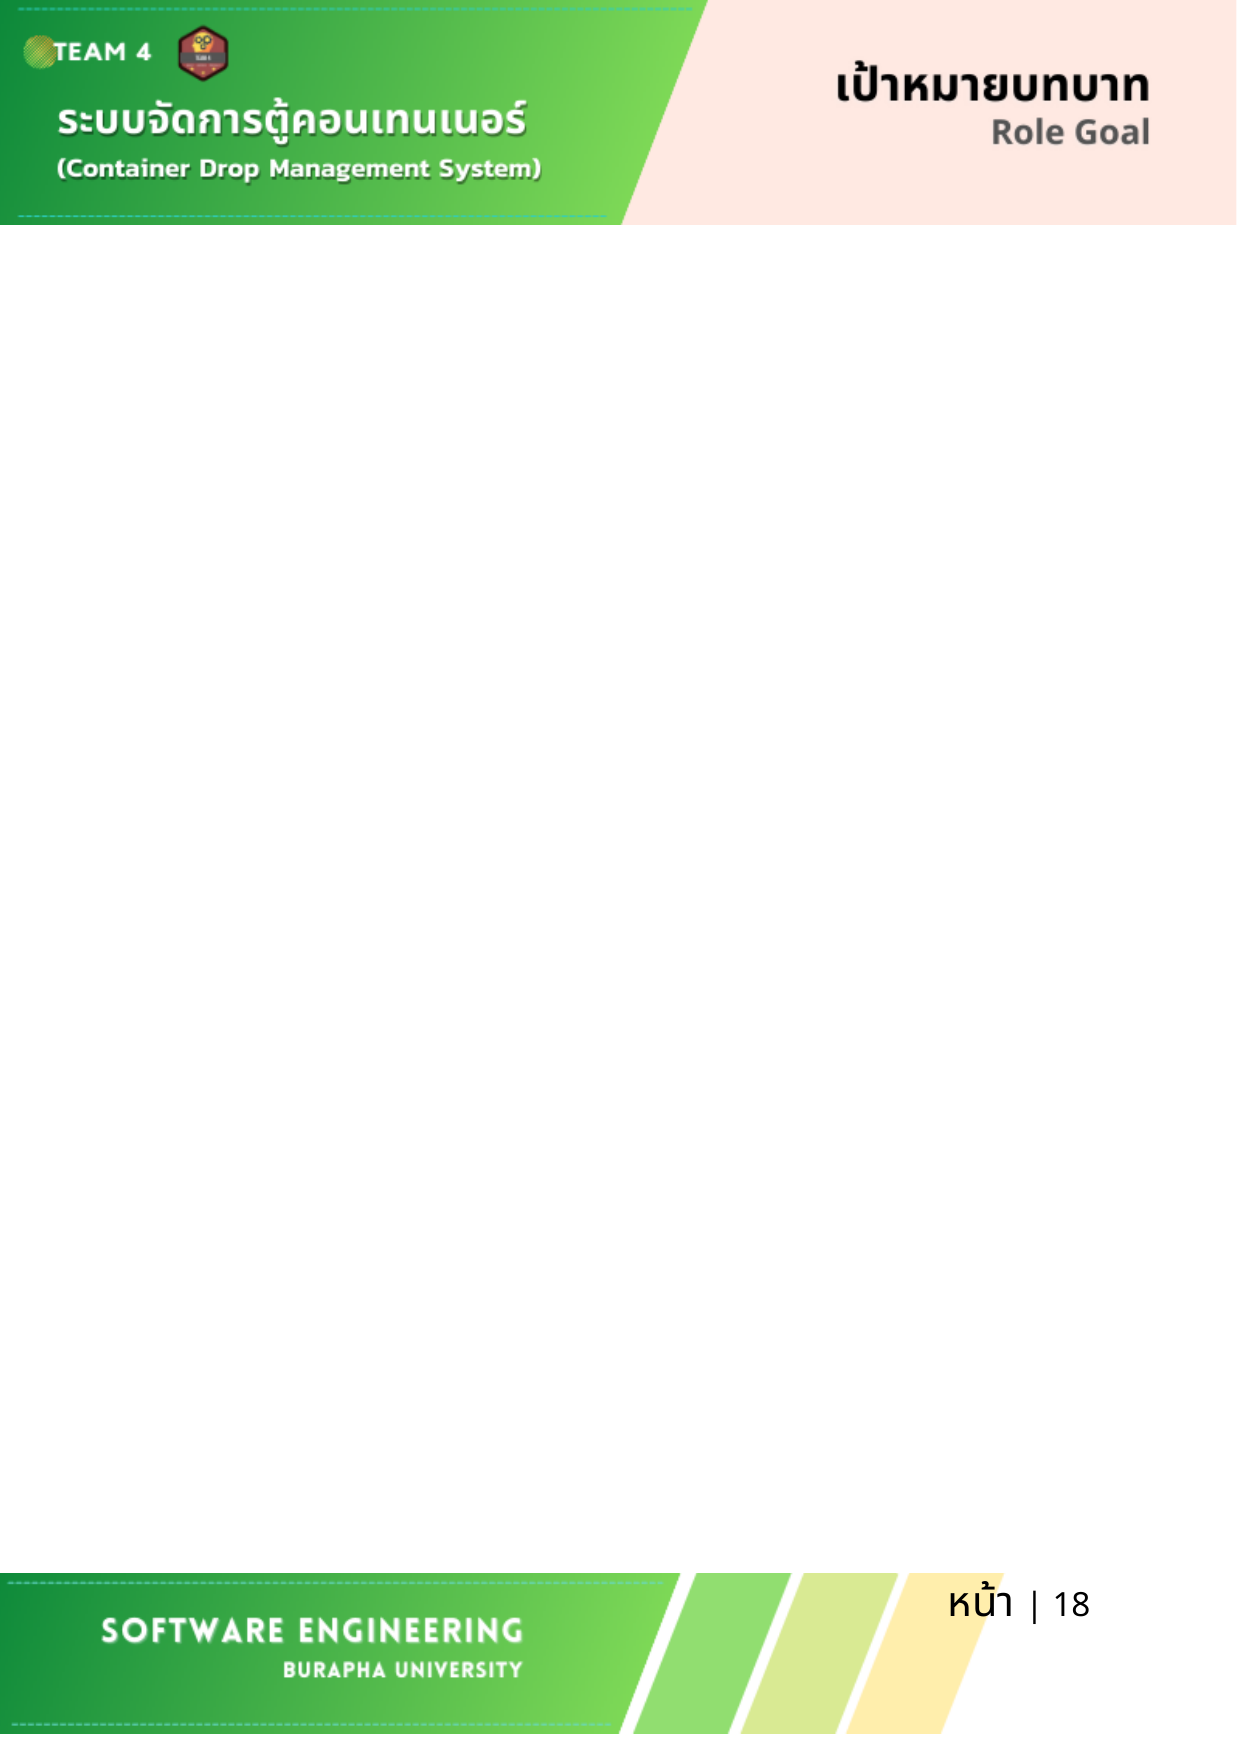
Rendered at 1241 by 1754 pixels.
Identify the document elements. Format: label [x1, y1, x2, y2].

picture [0, 0, 1237, 225]
picture [0, 1573, 1241, 1734]
